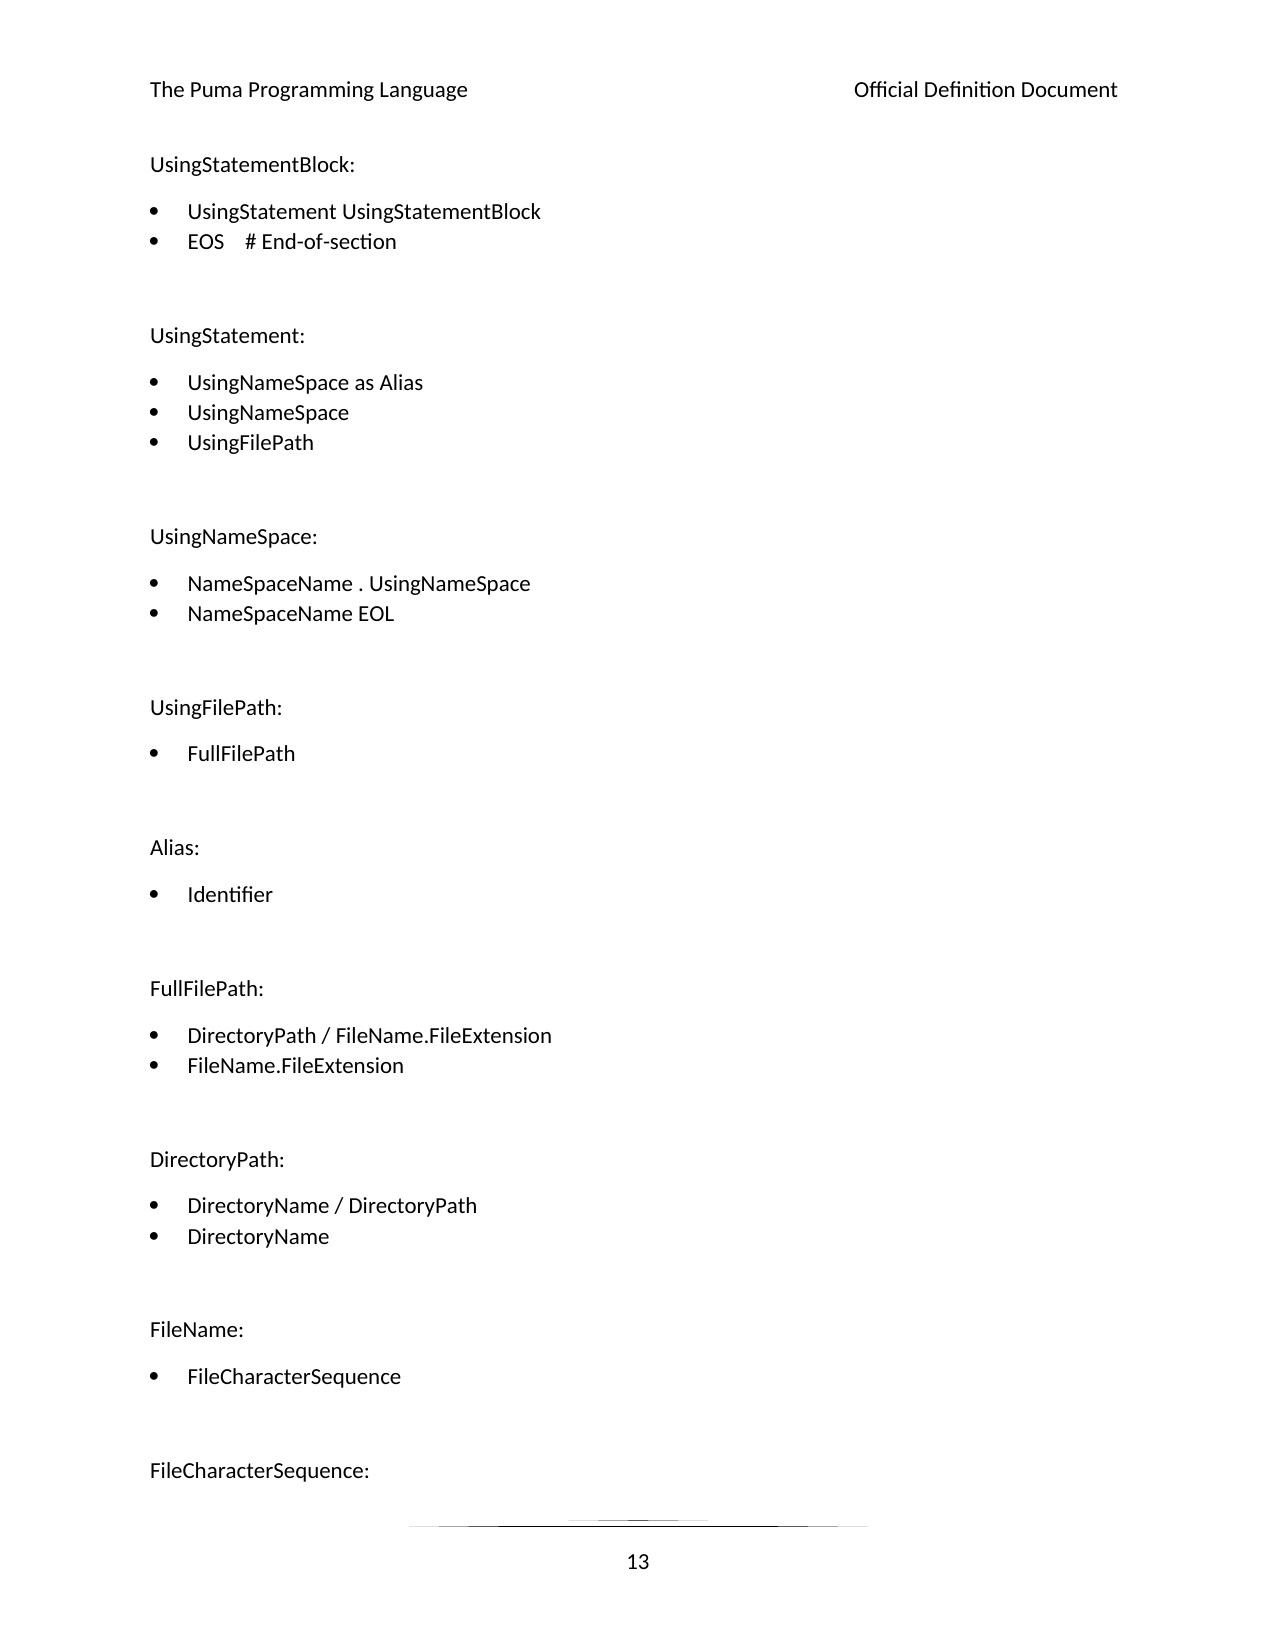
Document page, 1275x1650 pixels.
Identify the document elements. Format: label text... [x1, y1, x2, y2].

list UsingFilePath [150, 428, 1125, 456]
list UsingNameSpace as Alias [150, 368, 1125, 396]
list DirectoryName / DirectoryPath [150, 1192, 1125, 1220]
text DirectoryPath: [150, 1145, 1125, 1173]
text UsingStatementBlock: [150, 150, 1125, 178]
list DirectoryPath / FileName.FileExtension [150, 1021, 1125, 1049]
text Alias: [150, 833, 1125, 861]
text UsingStatement: [150, 321, 1125, 349]
list FileCharacterSequence [150, 1362, 1125, 1391]
list Identifier [150, 880, 1125, 908]
list DirectoryName [150, 1222, 1125, 1250]
text FileName: [150, 1316, 1125, 1344]
list UsingNameSpace [150, 398, 1125, 426]
list FileName.FileExtension [150, 1051, 1125, 1079]
list FullFilePath [150, 739, 1125, 768]
list NameSpaceName EOL [150, 599, 1125, 627]
list NameSpaceName . UsingNameSpace [150, 569, 1125, 597]
list EOS # End-of-section [150, 227, 1125, 255]
text UsingFilePath: [150, 693, 1125, 721]
text FullFilePath: [150, 974, 1125, 1002]
list UsingStatement UsingStatementBlock [150, 197, 1125, 225]
text UsingNameSpace: [150, 522, 1125, 550]
text FileCharacterSequence: [150, 1456, 1125, 1484]
